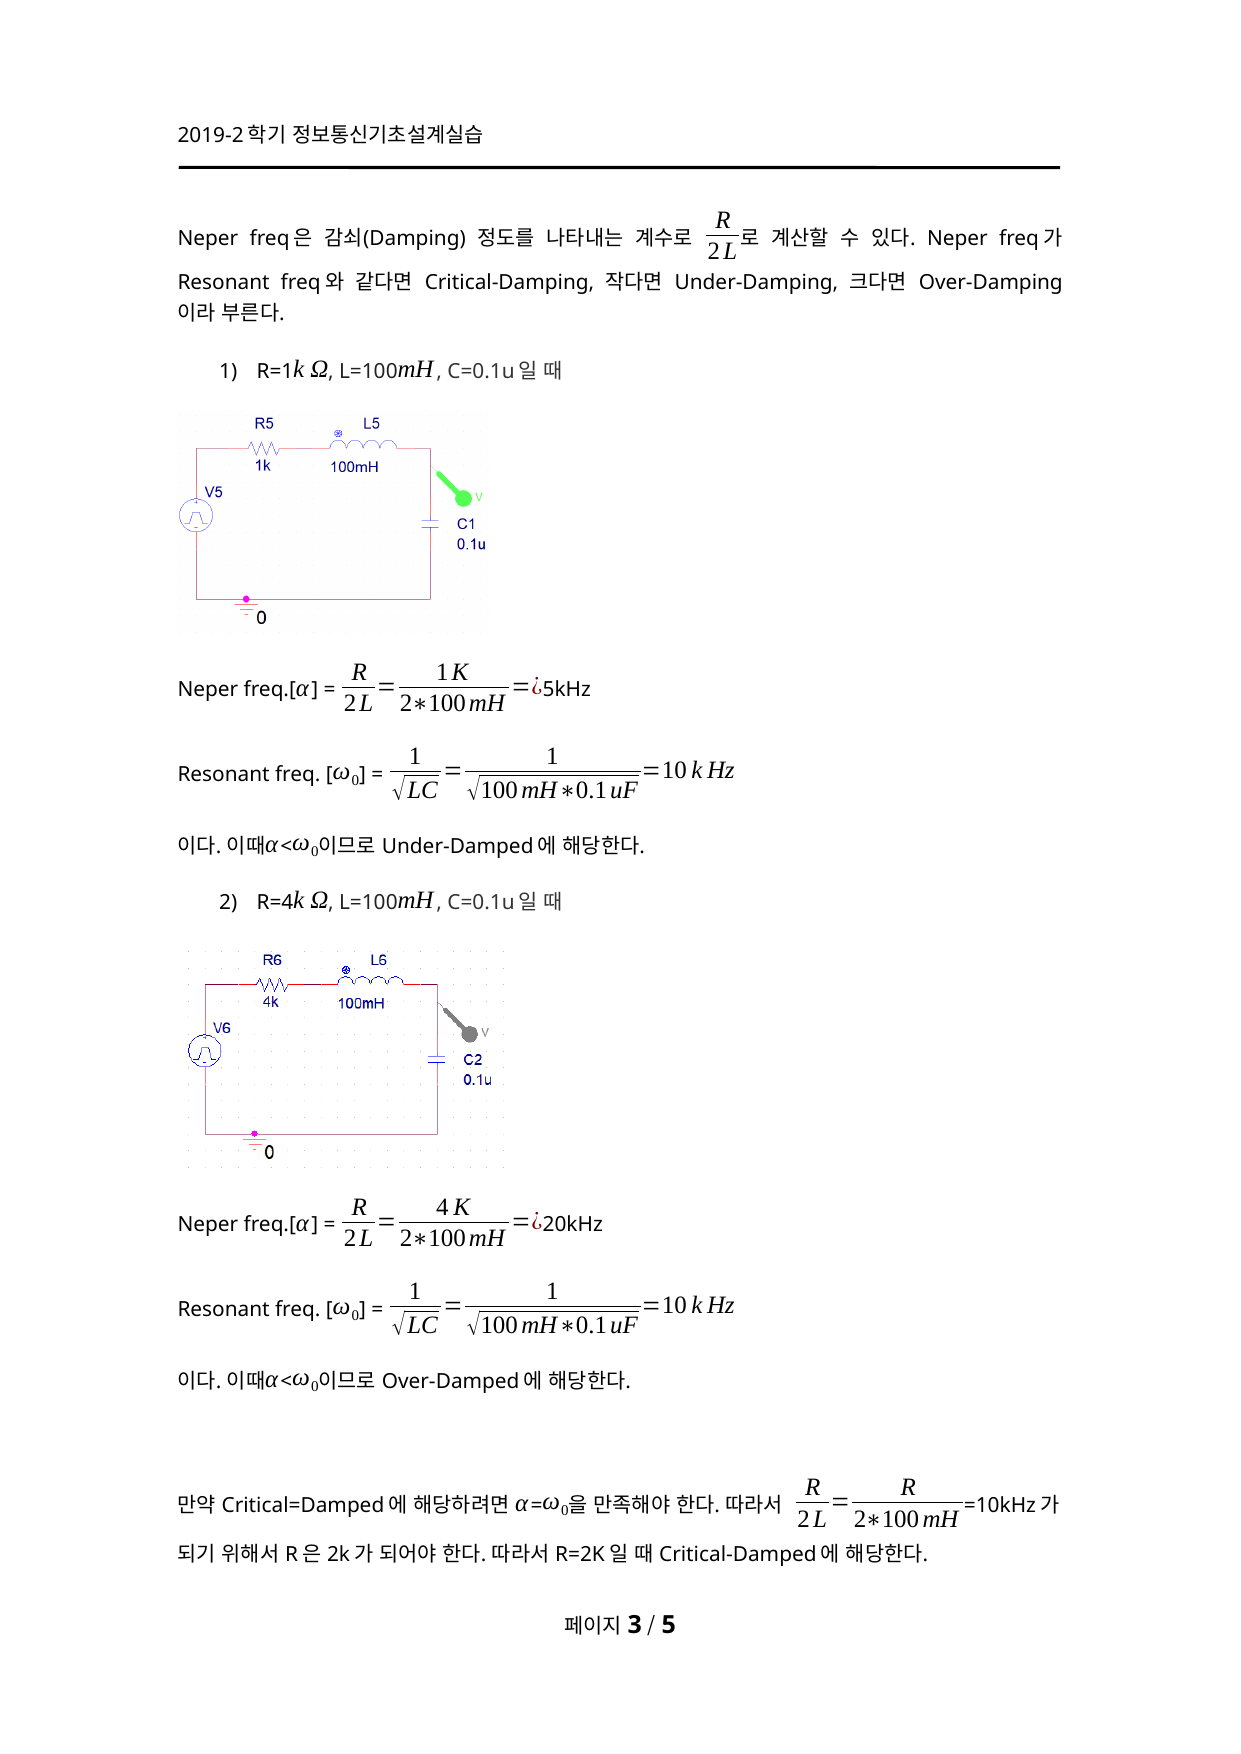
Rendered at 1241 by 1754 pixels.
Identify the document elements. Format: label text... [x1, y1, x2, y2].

text Resonant freq. [] = [177, 742, 1062, 803]
text Neper freq.[] = 20kHz [177, 1194, 1062, 1253]
picture [177, 940, 510, 1169]
text Neper freq.[] = 5kHz [177, 658, 1062, 717]
text 만약 Critical=Damped에 해당하려면 =을 만족해야 한다. 따라서 =10kHz가 되기 위해서 R은 2k가 되어야 한다. 따라서 R=2K일 때 Critical-Damped에 해당한다. [177, 1474, 1062, 1568]
text 이다. 이때<이므로 Under-Damped에 해당한다. [177, 828, 1062, 860]
list R=4, L=100, C=0.1u일 때 [219, 885, 1062, 915]
picture [177, 410, 493, 634]
text Neper freq은 감쇠(Damping) 정도를 나타내는 계수로 로 계산할 수 있다. Neper freq가 Resonant freq와 같다면 Critical-Damping, 작다면 Under-Damping, 크다면 Over-Damping이라 부른다. [177, 207, 1062, 326]
text 이다. 이때<이므로 Over-Damped에 해당한다. [177, 1364, 1062, 1395]
text Resonant freq. [] = [177, 1278, 1062, 1339]
list R=1, L=100, C=0.1u일 때 [219, 355, 1062, 385]
